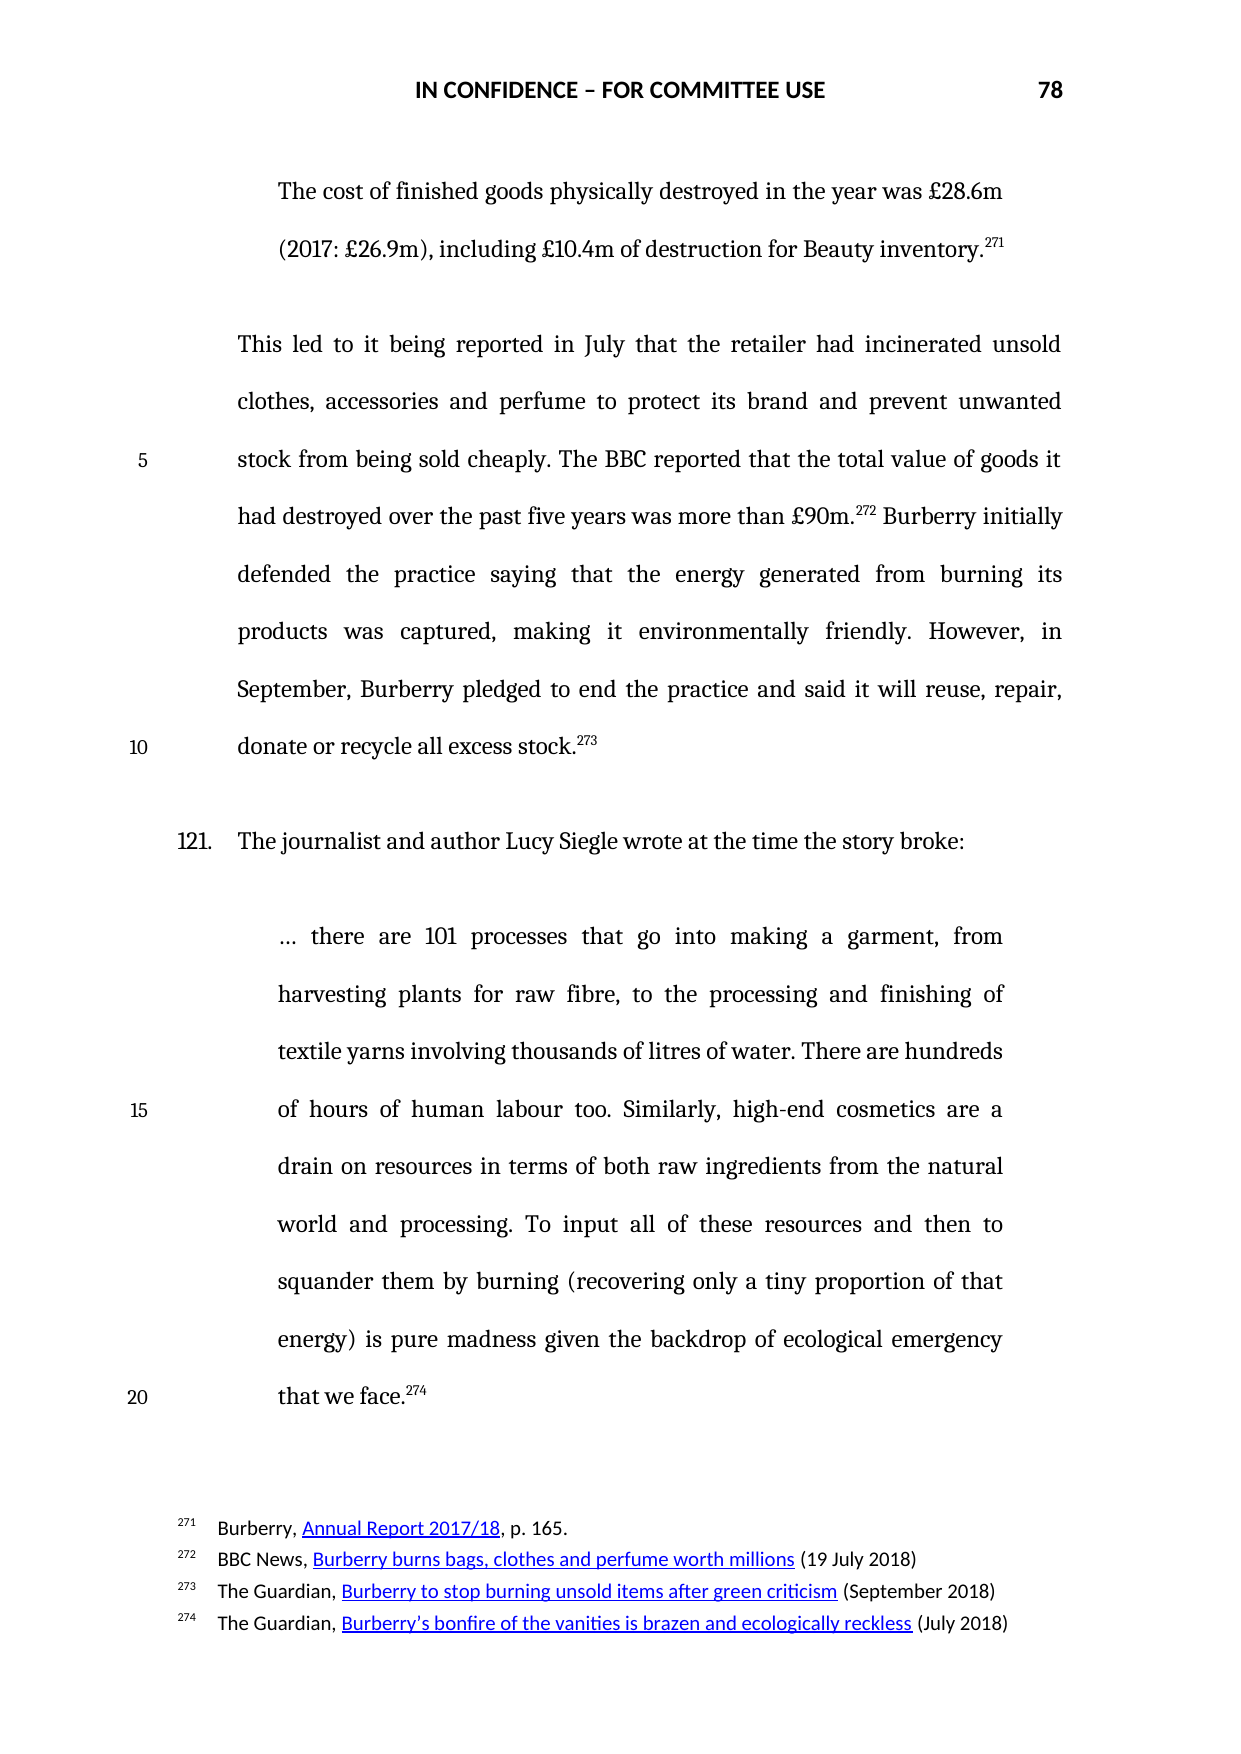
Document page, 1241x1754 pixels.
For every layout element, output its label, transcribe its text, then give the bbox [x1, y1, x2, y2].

text The journalist and author Lucy Siegle wrote at the time the story broke: [177, 827, 1063, 856]
text … there are 101 processes that go into making a garment, from harvesting plants for raw fibre, to the processing and finishing of textile yarns involving thousands of litres of water. There are hundreds of hours of human labour too. Similarly, high-end cosmetics are a drain on resources in terms of both raw ingredients from the natural world and processing. To input all of these resources and then to squander them by burning (recovering only a tiny proportion of that energy) is pure madness given the backdrop of ecological emergency that we face. [278, 922, 1004, 1411]
text This led to it being reported in July that the retailer had incinerated unsold clothes, accessories and perfume to protect its brand and prevent unwanted stock from being sold cheaply. The BBC reported that the total value of goods it had destroyed over the past five years was more than £90m. Burberry initially defended the practice saying that the energy generated from burning its products was captured, making it environmentally friendly. However, in September, Burberry pledged to end the practice and said it will reuse, repair, donate or recycle all excess stock. [237, 330, 1063, 761]
text The cost of finished goods physically destroyed in the year was £28.6m (2017: £26.9m), including £10.4m of destruction for Beauty inventory. [278, 177, 1004, 263]
